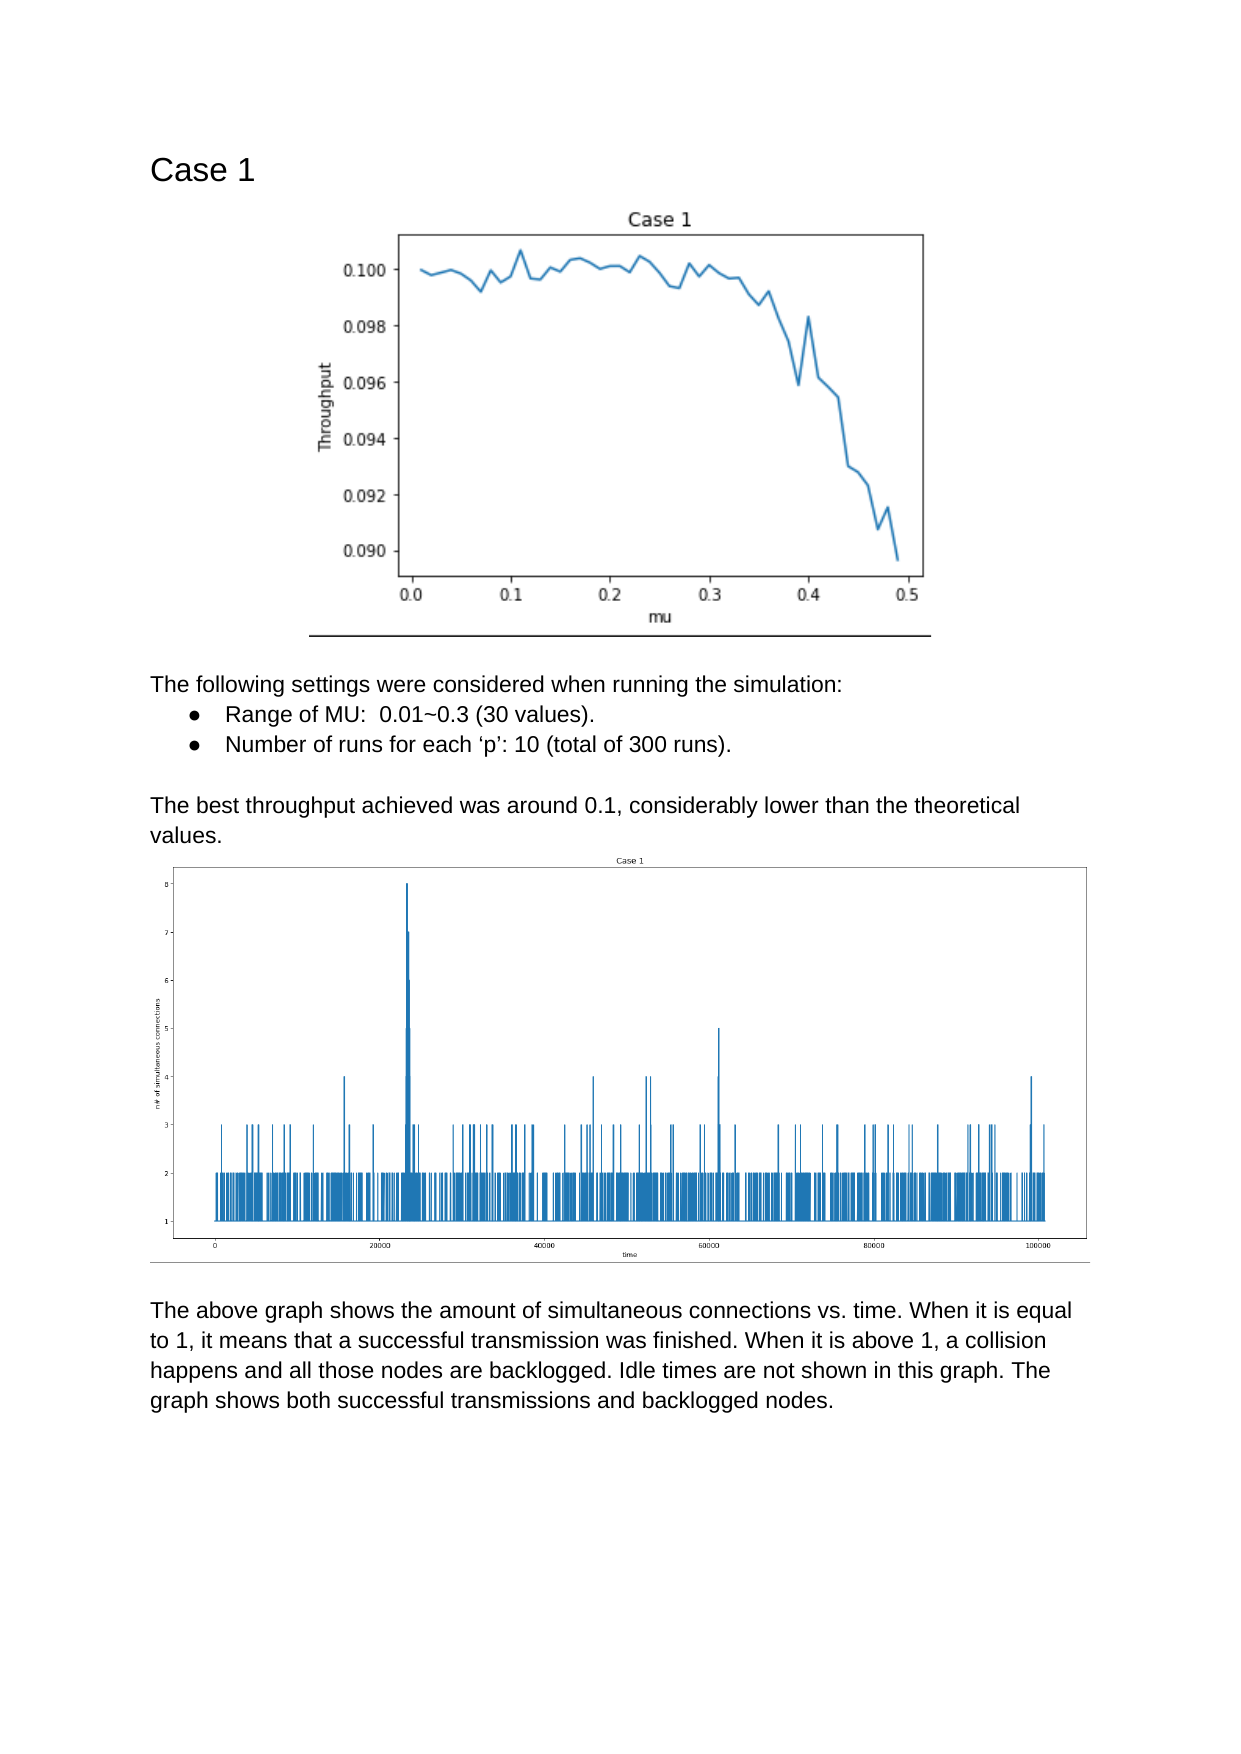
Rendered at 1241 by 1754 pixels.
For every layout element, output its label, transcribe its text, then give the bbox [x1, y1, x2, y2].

picture [309, 201, 932, 637]
list Range of MU: 0.01~0.3 (30 values). [187, 701, 1090, 727]
subtitle Case 1 [150, 150, 1090, 188]
picture [150, 852, 1091, 1263]
list Number of runs for each ‘p’: 10 (total of 300 runs). [187, 731, 1090, 758]
text The best throughput achieved was around 0.1, considerably lower than the theoretical values. [150, 792, 1090, 848]
text The above graph shows the amount of simultaneous connections vs. time. When it is equal to 1, it means that a successful transmission was finished. When it is above 1, a collision happens and all those nodes are backlogged. Idle times are not shown in this graph. The graph shows both successful transmissions and backlogged nodes. [150, 1297, 1090, 1414]
text The following settings were considered when running the simulation: [150, 671, 1090, 697]
